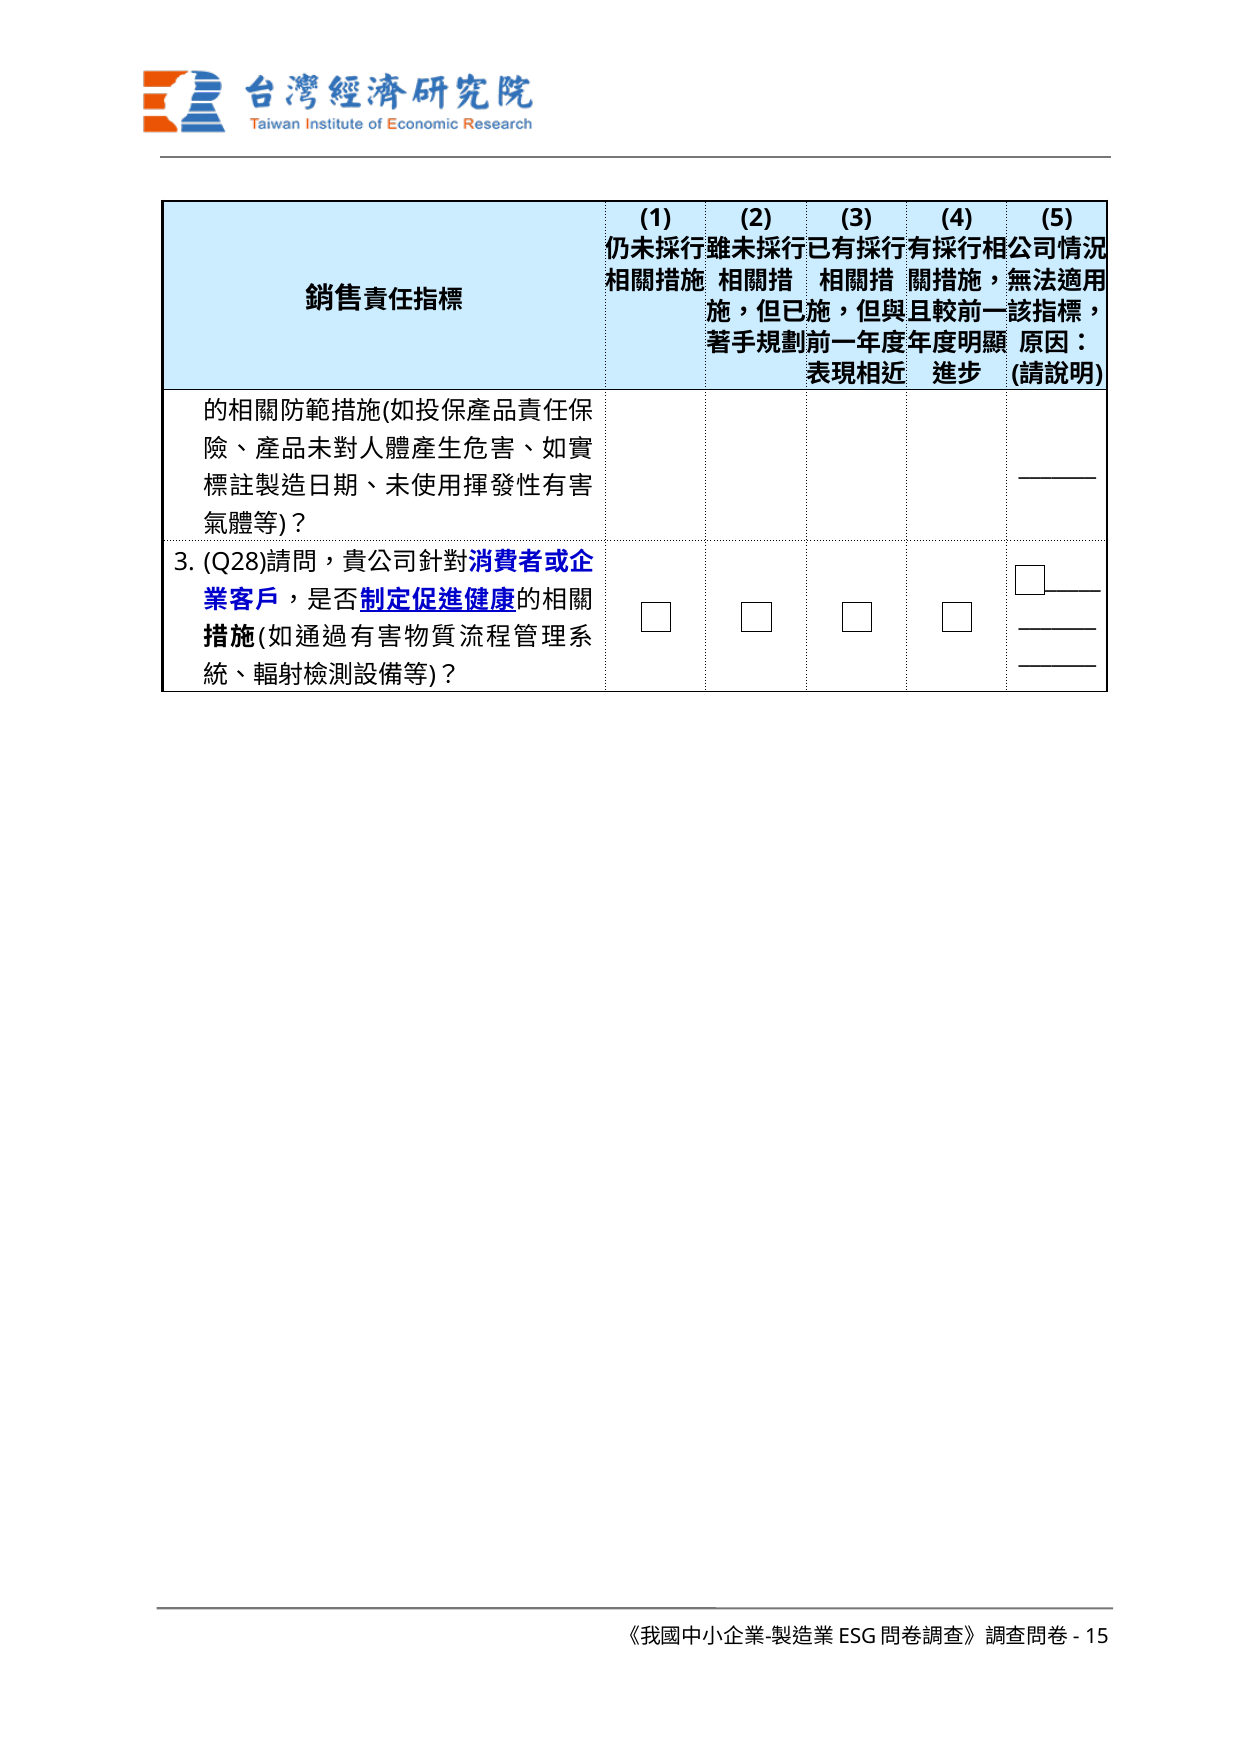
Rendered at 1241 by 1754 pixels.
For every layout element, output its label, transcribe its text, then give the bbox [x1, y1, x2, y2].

table_cell [706, 540, 806, 691]
table_header (4) 有採行相關措施，且較前一年度明顯進步 [907, 202, 1007, 389]
table_cell [907, 540, 1007, 691]
table_cell _____ _______ _______ [1007, 540, 1106, 691]
table_cell [605, 390, 706, 540]
table_cell [907, 390, 1007, 540]
table_header (1) 仍未採行相關措施 [605, 202, 706, 389]
table_cell [605, 540, 706, 691]
picture [135, 63, 538, 140]
table_header (3) 已有採行相關措施，但與前一年度表現相近 [806, 202, 907, 389]
table_cell _____ _______ _______ [1007, 390, 1106, 540]
table_cell [806, 540, 907, 691]
table_header (2) 雖未採行相關措施，但已著手規劃 [706, 202, 806, 389]
table_cell [706, 390, 806, 540]
table_header 銷售責任指標 [164, 202, 605, 389]
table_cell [164, 390, 605, 540]
table_cell (Q28)請問，貴公司針對消費者或企業客戶，是否制定促進健康的相關措施(如通過有害物質流程管理系統、輻射檢測設備等)？ [164, 540, 605, 691]
table_cell [806, 390, 907, 540]
table_header (5) 公司情況無法適用該指標，原因：(請說明) [1007, 202, 1106, 389]
